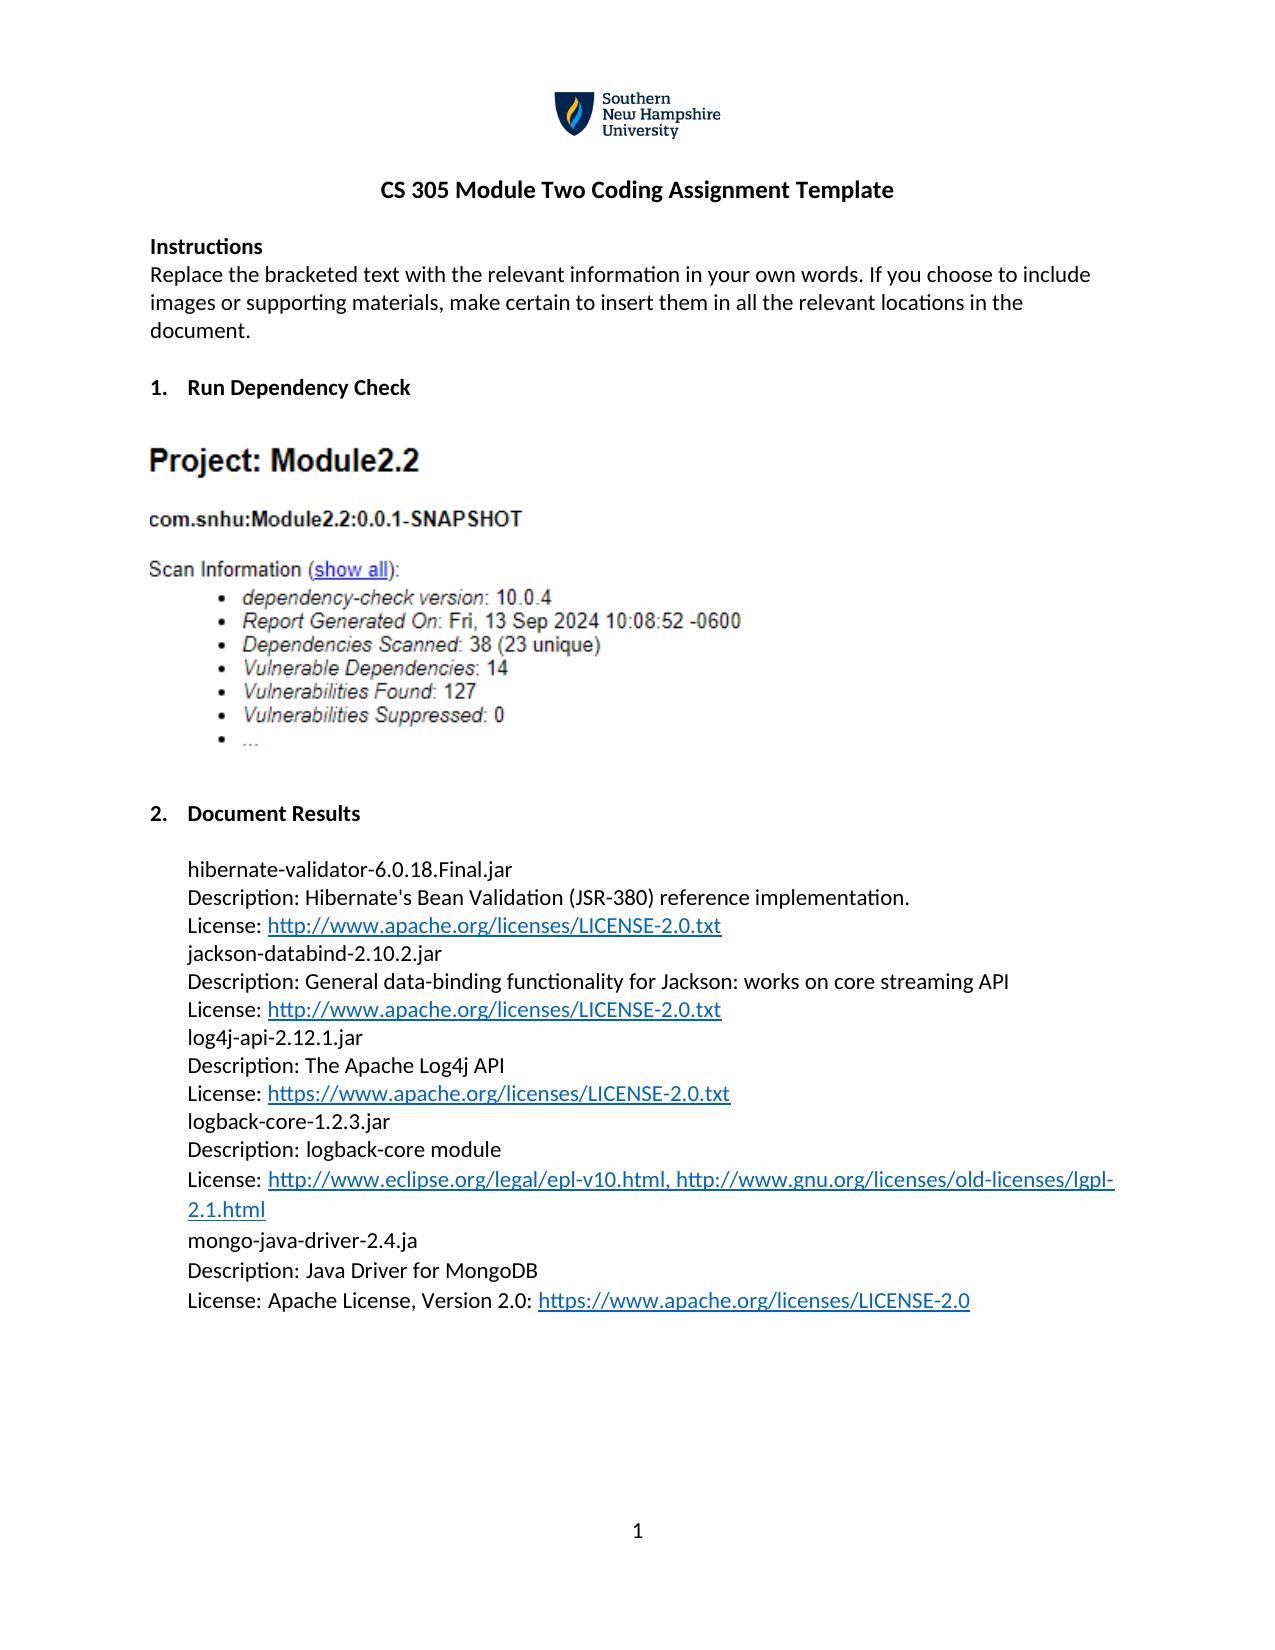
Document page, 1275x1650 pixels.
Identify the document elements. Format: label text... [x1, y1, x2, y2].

list hibernate-validator-6.0.18.Final.jar Description: Hibernate's Bean Validation (JSR-380) reference implementation. License: http://www.apache.org/licenses/LICENSE-2.0.txt [187, 855, 1125, 939]
text Replace the bracketed text with the relevant information in your own words. If you choose to include images or supporting materials, make certain to insert them in all the relevant locations in the document. [150, 261, 1125, 344]
list Description: logback-core module [187, 1135, 1125, 1163]
subtitle CS 305 Module Two Coding Assignment Template [150, 174, 1125, 204]
picture [150, 428, 777, 771]
list jackson-databind-2.10.2.jar Description: General data-binding functionality for Jackson: works on core streaming API License: http://www.apache.org/licenses/LICENSE-2.0.txt [187, 939, 1125, 1023]
list License: Apache License, Version 2.0: https://www.apache.org/licenses/LICENSE-2.0 [187, 1286, 1125, 1314]
subtitle Run Dependency Check [150, 373, 1125, 401]
list Description: Java Driver for MongoDB [187, 1256, 1125, 1284]
subtitle Document Results [150, 799, 1125, 827]
picture [546, 75, 729, 154]
list logback-core-1.2.3.jar [187, 1107, 1125, 1135]
subtitle Instructions [150, 232, 1125, 261]
list License: http://www.eclipse.org/legal/epl-v10.html, http://www.gnu.org/licenses/old-licenses/lgpl-2.1.html [187, 1165, 1125, 1223]
list log4j-api-2.12.1.jar Description: The Apache Log4j API License: https://www.apache.org/licenses/LICENSE-2.0.txt [187, 1023, 1125, 1107]
list mongo-java-driver-2.4.ja [187, 1226, 1125, 1254]
